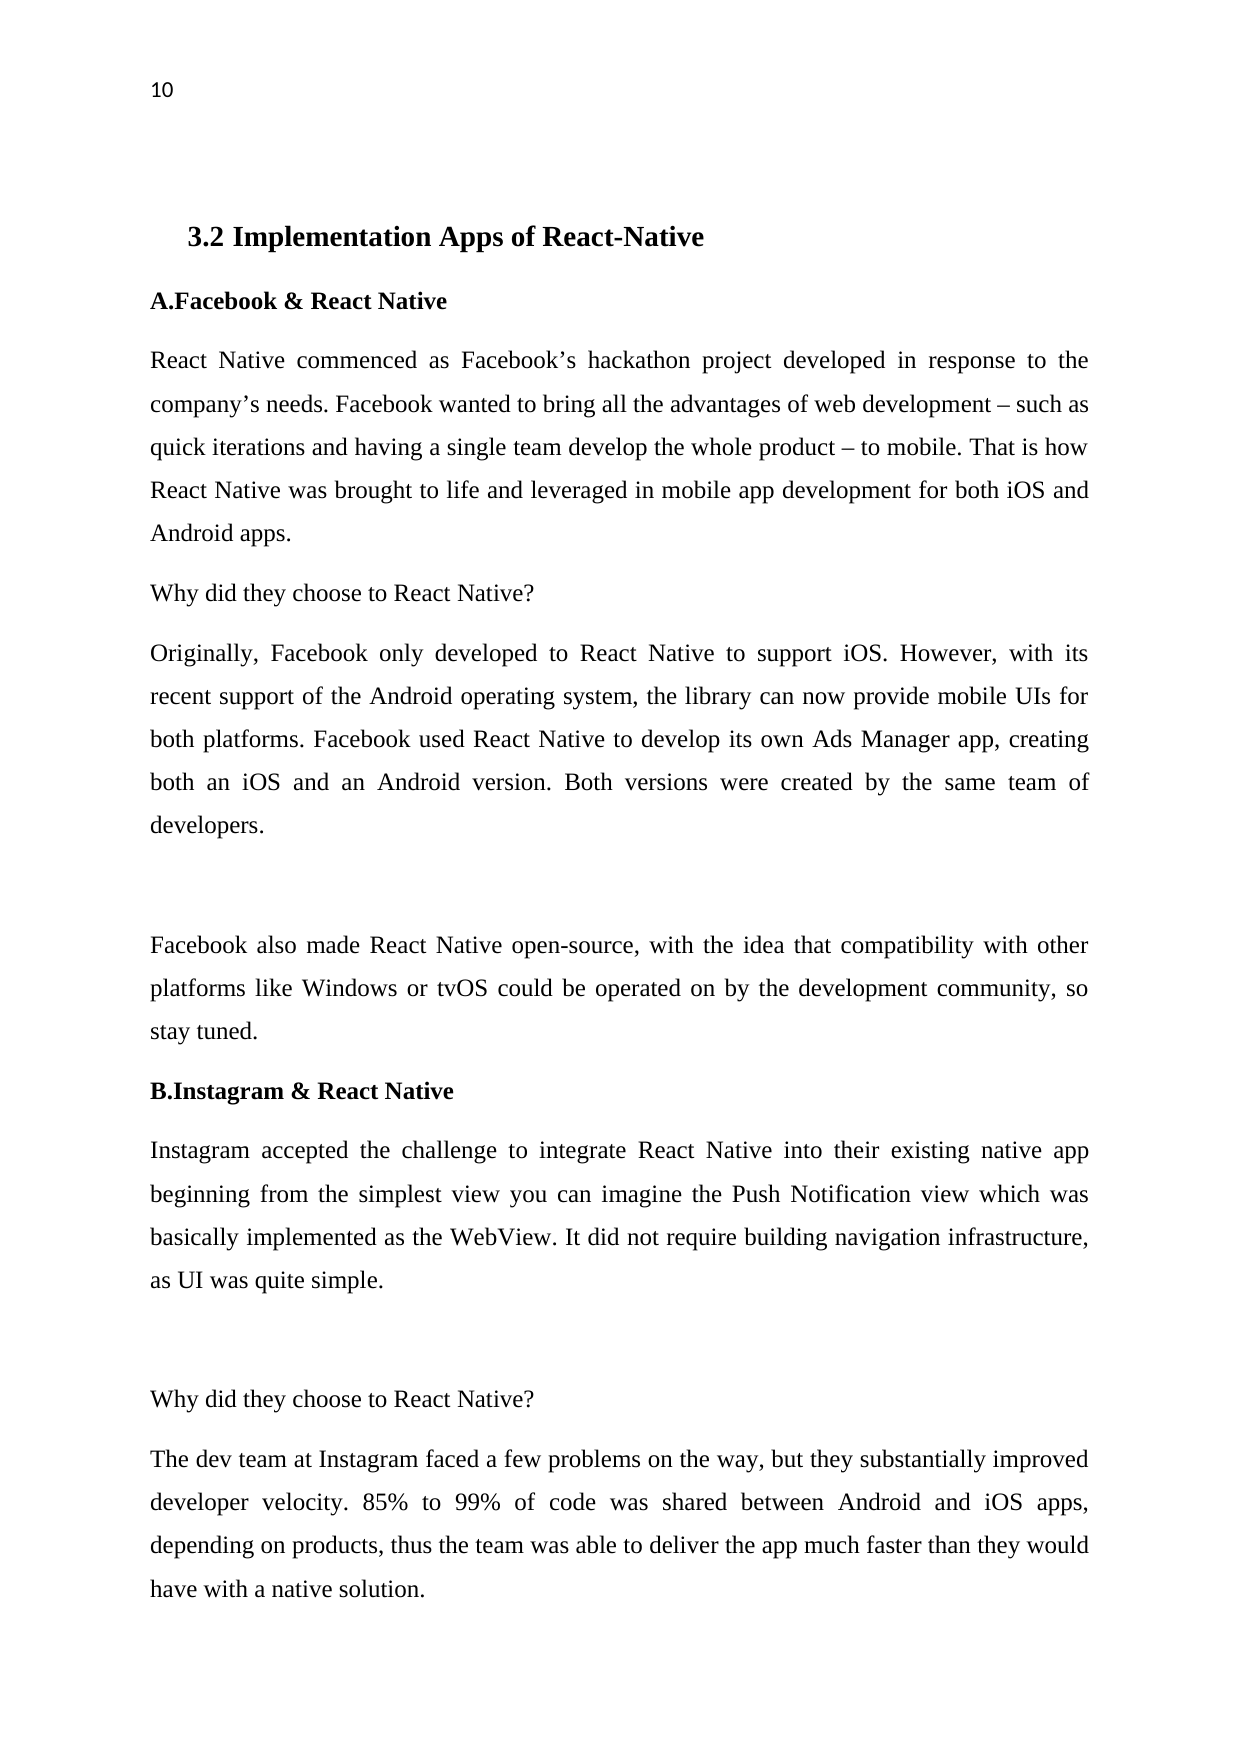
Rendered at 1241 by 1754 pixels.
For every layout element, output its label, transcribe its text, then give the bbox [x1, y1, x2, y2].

text Facebook also made React Native open-source, with the idea that compatibility with other platforms like Windows or tvOS could be operated on by the development community, so stay tuned. [150, 930, 1090, 1045]
text Why did they choose to React Native? [150, 578, 1090, 607]
text Instagram accepted the challenge to integrate React Native into their existing native app beginning from the simplest view you can imagine the Push Notification view which was basically implemented as the WebView. It did not require building navigation infrastructure, as UI was quite simple. [150, 1136, 1090, 1294]
text Why did they choose to React Native? [150, 1384, 1090, 1413]
text A.Facebook & React Native [150, 286, 1090, 314]
text The dev team at Instagram faced a few problems on the way, but they substantially improved developer velocity. 85% to 99% of code was shared between Android and iOS apps, depending on products, thus the team was able to deliver the app much faster than they would have with a native solution. [150, 1444, 1090, 1602]
text Originally, Facebook only developed to React Native to support iOS. However, with its recent support of the Android operating system, the library can now provide mobile UIs for both platforms. Facebook used React Native to develop its own Ads Manager app, creating both an iOS and an Android version. Both versions were created by the same team of developers. [150, 638, 1090, 839]
list Implementation Apps of React-Native [187, 219, 1090, 252]
text B.Instagram & React Native [150, 1076, 1090, 1104]
text React Native commenced as Facebook’s hackathon project developed in response to the company’s needs. Facebook wanted to bring all the advantages of web development – such as quick iterations and having a single team develop the whole product – to mobile. That is how React Native was brought to life and leveraged in mobile app development for both iOS and Android apps. [150, 346, 1090, 547]
